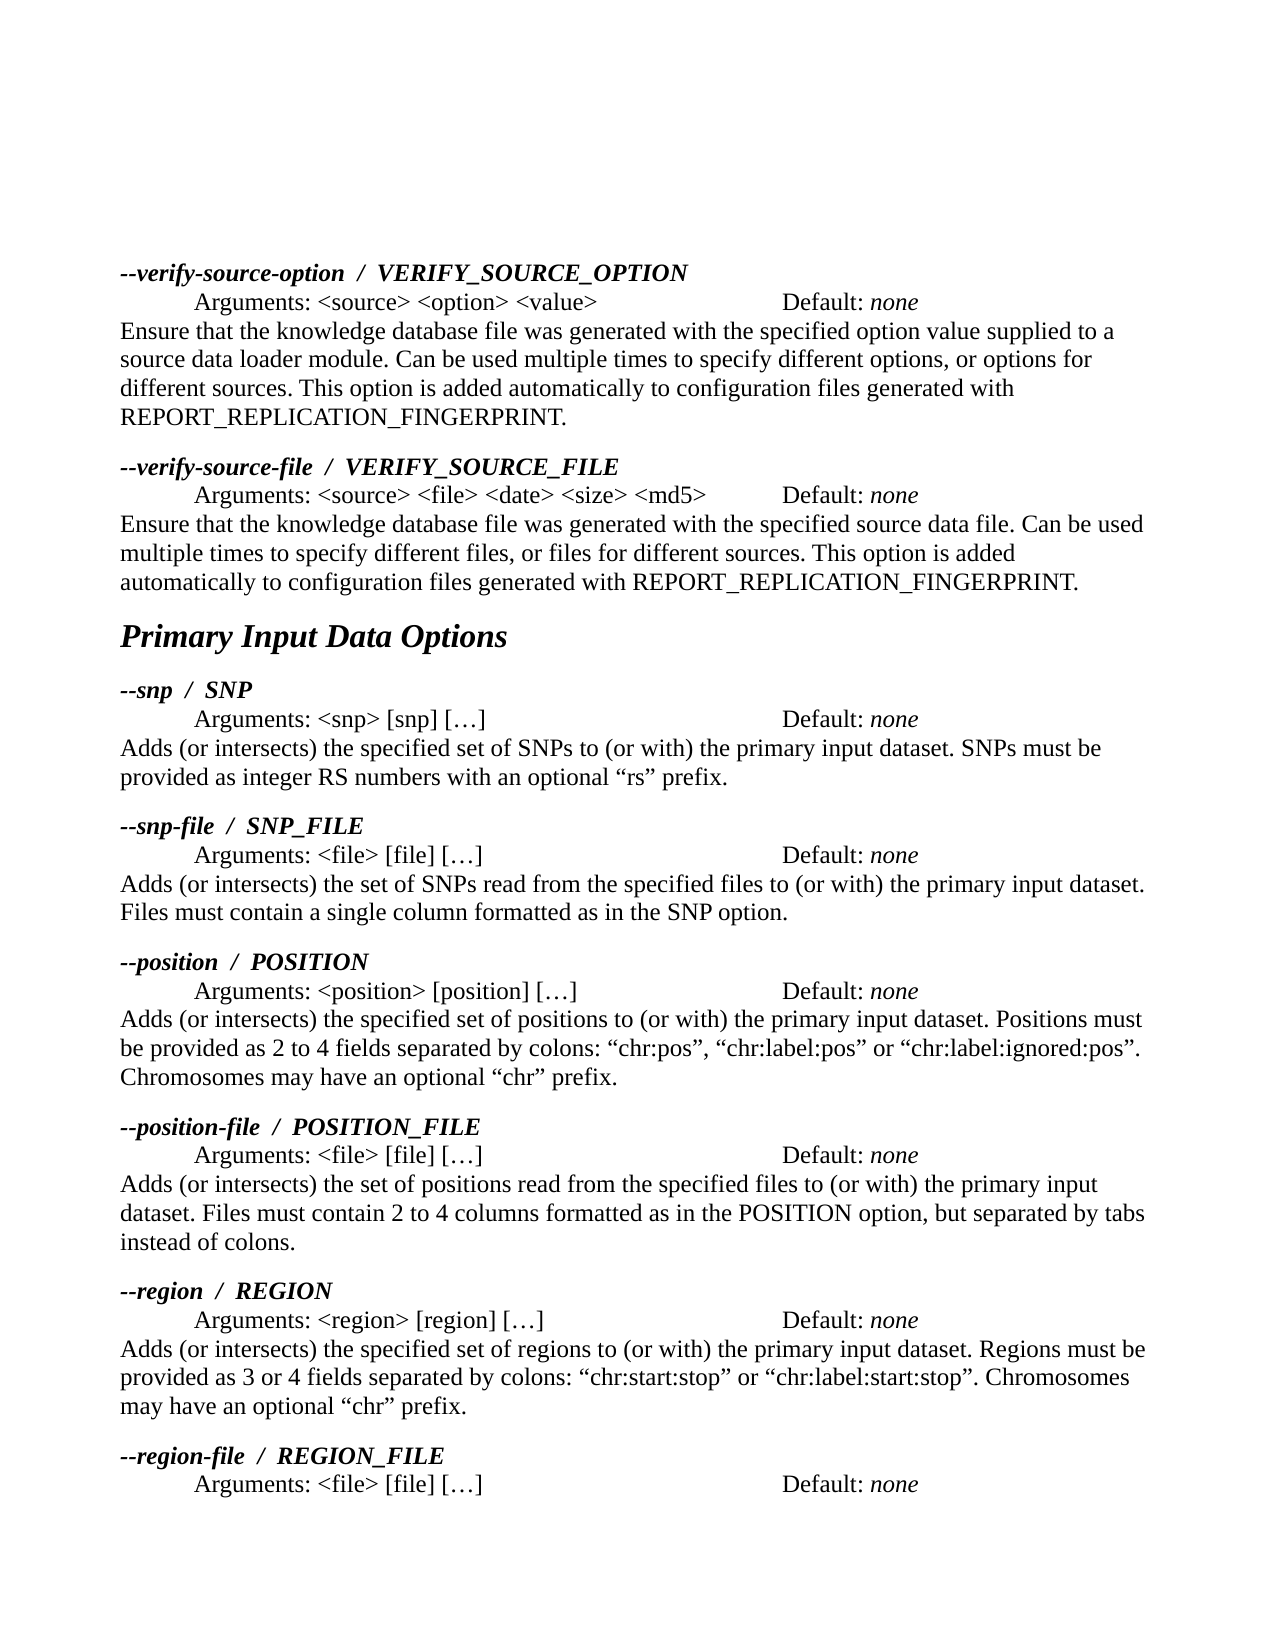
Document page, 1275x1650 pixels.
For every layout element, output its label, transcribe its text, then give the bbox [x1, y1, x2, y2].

text Arguments: <file> [file] […] Default: none [120, 840, 1155, 869]
text Adds (or intersects) the set of SNPs read from the specified files to (or with) the primary input dataset. Files must contain a single column formatted as in the SNP option. [120, 869, 1155, 926]
text Arguments: <snp> [snp] […] Default: none [120, 704, 1155, 733]
text Arguments: <file> [file] […] Default: none [120, 1140, 1155, 1169]
text Adds (or intersects) the set of positions read from the specified files to (or with) the primary input dataset. Files must contain 2 to 4 columns formatted as in the POSITION option, but separated by tabs instead of colons. [120, 1169, 1155, 1255]
subtitle --region / REGION [120, 1276, 1155, 1305]
text Arguments: <source> <option> <value> Default: none [120, 287, 1155, 316]
text Arguments: <source> <file> <date> <size> <md5> Default: none [120, 480, 1155, 509]
text Adds (or intersects) the specified set of positions to (or with) the primary input dataset. Positions must be provided as 2 to 4 fields separated by colons: “chr:pos”, “chr:label:pos” or “chr:label:ignored:pos”. Chromosomes may have an optional “chr” prefix. [120, 1004, 1155, 1091]
subtitle --position-file / POSITION_FILE [120, 1112, 1155, 1140]
subtitle --snp / SNP [120, 675, 1155, 704]
subtitle --snp-file / SNP_FILE [120, 811, 1155, 840]
subtitle --region-file / REGION_FILE [120, 1441, 1155, 1469]
text Arguments: <position> [position] […] Default: none [120, 976, 1155, 1004]
subtitle --verify-source-file / VERIFY_SOURCE_FILE [120, 452, 1155, 480]
text Ensure that the knowledge database file was generated with the specified source data file. Can be used multiple times to specify different files, or files for different sources. This option is added automatically to configuration files generated with REPORT_REPLICATION_FINGERPRINT. [120, 509, 1155, 595]
text Arguments: <region> [region] […] Default: none [120, 1305, 1155, 1334]
text Ensure that the knowledge database file was generated with the specified option value supplied to a source data loader module. Can be used multiple times to specify different options, or options for different sources. This option is added automatically to configuration files generated with REPORT_REPLICATION_FINGERPRINT. [120, 316, 1155, 431]
text Adds (or intersects) the specified set of SNPs to (or with) the primary input dataset. SNPs must be provided as integer RS numbers with an optional “rs” prefix. [120, 733, 1155, 790]
subtitle --position / POSITION [120, 947, 1155, 976]
subtitle Primary Input Data Options [120, 616, 1155, 654]
text Arguments: <file> [file] […] Default: none [120, 1469, 1155, 1498]
text Adds (or intersects) the specified set of regions to (or with) the primary input dataset. Regions must be provided as 3 or 4 fields separated by colons: “chr:start:stop” or “chr:label:start:stop”. Chromosomes may have an optional “chr” prefix. [120, 1334, 1155, 1420]
subtitle --verify-source-option / VERIFY_SOURCE_OPTION [120, 258, 1155, 287]
